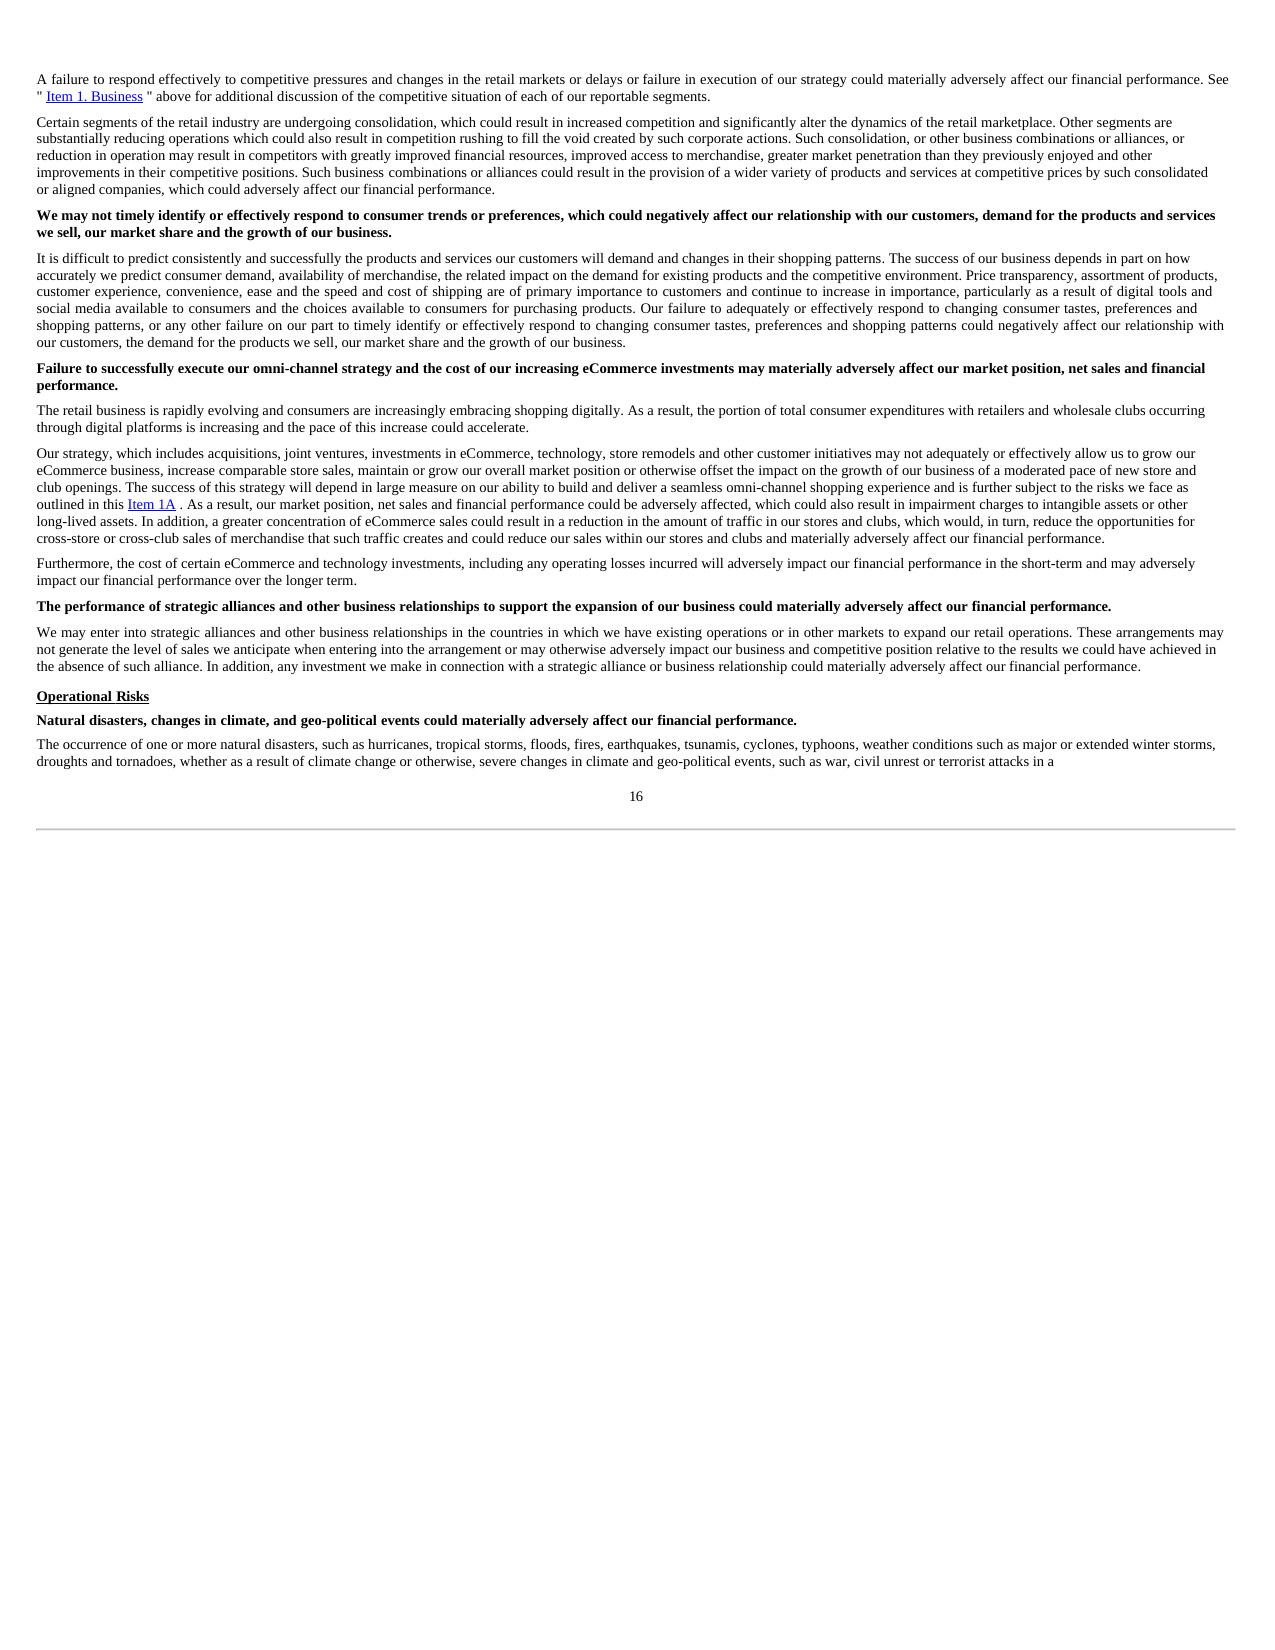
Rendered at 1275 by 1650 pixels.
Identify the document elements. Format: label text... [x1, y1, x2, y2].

subtitle Natural disasters, changes in climate, and geo-political events could materially adversely affect our financial performance. [36, 712, 1248, 729]
text Certain segments of the retail industry are undergoing consolidation, which could result in increased competition and significantly alter the dynamics of the retail marketplace. Other segments are substantially reducing operations which could also result in competition rushing to fill the void created by such corporate actions. Such consolidation, or other business combinations or alliances, or reduction in operation may result in competitors with greatly improved financial resources, improved access to merchandise, greater market penetration than they previously enjoyed and other improvements in their competitive positions. Such business combinations or alliances could result in the provision of a wider variety of products and services at competitive prices by such consolidated or aligned companies, which could adversely affect our financial performance. [36, 113, 1214, 198]
text The occurrence of one or more natural disasters, such as hurricanes, tropical storms, floods, fires, earthquakes, tsunamis, cyclones, typhoons, weather conditions such as major or extended winter storms, droughts and tornadoes, whether as a result of climate change or otherwise, severe changes in climate and geo-political events, such as war, civil unrest or terrorist attacks in a [36, 736, 1248, 769]
text It is difficult to predict consistently and successfully the products and services our customers will demand and changes in their shopping patterns. The success of our business depends in part on how accurately we predict consumer demand, availability of merchandise, the related impact on the demand for existing products and the competitive environment. Price transparency, assortment of products, customer experience, convenience, ease and the speed and cost of shipping are of primary importance to customers and continue to increase in importance, particularly as a result of digital tools and social media available to consumers and the choices available to consumers for purchasing products. Our failure to adequately or effectively respond to changing consumer tastes, preferences and shopping patterns, or any other failure on our part to timely identify or effectively respond to changing consumer tastes, preferences and shopping patterns could negatively affect our relationship with our customers, the demand for the products we sell, our market share and the growth of our business. [36, 249, 1232, 351]
text Furthermore, the cost of certain eCommerce and technology investments, including any operating losses incurred will adversely impact our financial performance in the short-term and may adversely impact our financial performance over the longer term. [36, 555, 1214, 589]
text A failure to respond effectively to competitive pressures and changes in the retail markets or delays or failure in execution of our strategy could materially adversely affect our financial performance. See " Item 1. Business " above for additional discussion of the competitive situation of each of our reportable segments. [36, 71, 1234, 104]
subtitle The performance of strategic alliances and other business relationships to support the expansion of our business could materially adversely affect our financial performance. [36, 598, 1248, 614]
text 16 [24, 788, 1248, 804]
subtitle We may not timely identify or effectively respond to consumer trends or preferences, which could negatively affect our relationship with our customers, demand for the products and services we sell, our market share and the growth of our business. [36, 207, 1232, 240]
text Our strategy, which includes acquisitions, joint ventures, investments in eCommerce, technology, store remodels and other customer initiatives may not adequately or effectively allow us to grow our eCommerce business, increase comparable store sales, maintain or grow our overall market position or otherwise offset the impact on the growth of our business of a moderated pace of new store and club openings. The success of this strategy will depend in large measure on our ability to build and deliver a seamless omni-channel shopping experience and is further subject to the risks we face as outlined in this Item 1A . As a result, our market position, net sales and financial performance could be adversely affected, which could also result in impairment charges to intangible assets or other long-lived assets. In addition, a greater concentration of eCommerce sales could result in a reduction in the amount of traffic in our stores and clubs, which would, in turn, reduce the opportunities for cross-store or cross-club sales of merchandise that such traffic creates and could reduce our sales within our stores and clubs and materially adversely affect our financial performance. [36, 445, 1214, 546]
text The retail business is rapidly evolving and consumers are increasingly embracing shopping digitally. As a result, the portion of total consumer expenditures with retailers and wholesale clubs occurring through digital platforms is increasing and the pace of this increase could accelerate. [36, 402, 1248, 436]
text We may enter into strategic alliances and other business relationships in the countries in which we have existing operations or in other markets to expand our retail operations. These arrangements may not generate the level of sales we anticipate when entering into the arrangement or may otherwise adversely impact our business and competitive position relative to the results we could have achieved in the absence of such alliance. In addition, any investment we make in connection with a strategic alliance or business relationship could materially adversely affect our financial performance. [36, 624, 1232, 674]
text Operational Risks [36, 688, 1248, 705]
subtitle Failure to successfully execute our omni-channel strategy and the cost of our increasing eCommerce investments may materially adversely affect our market position, net sales and financial performance. [36, 359, 1248, 393]
